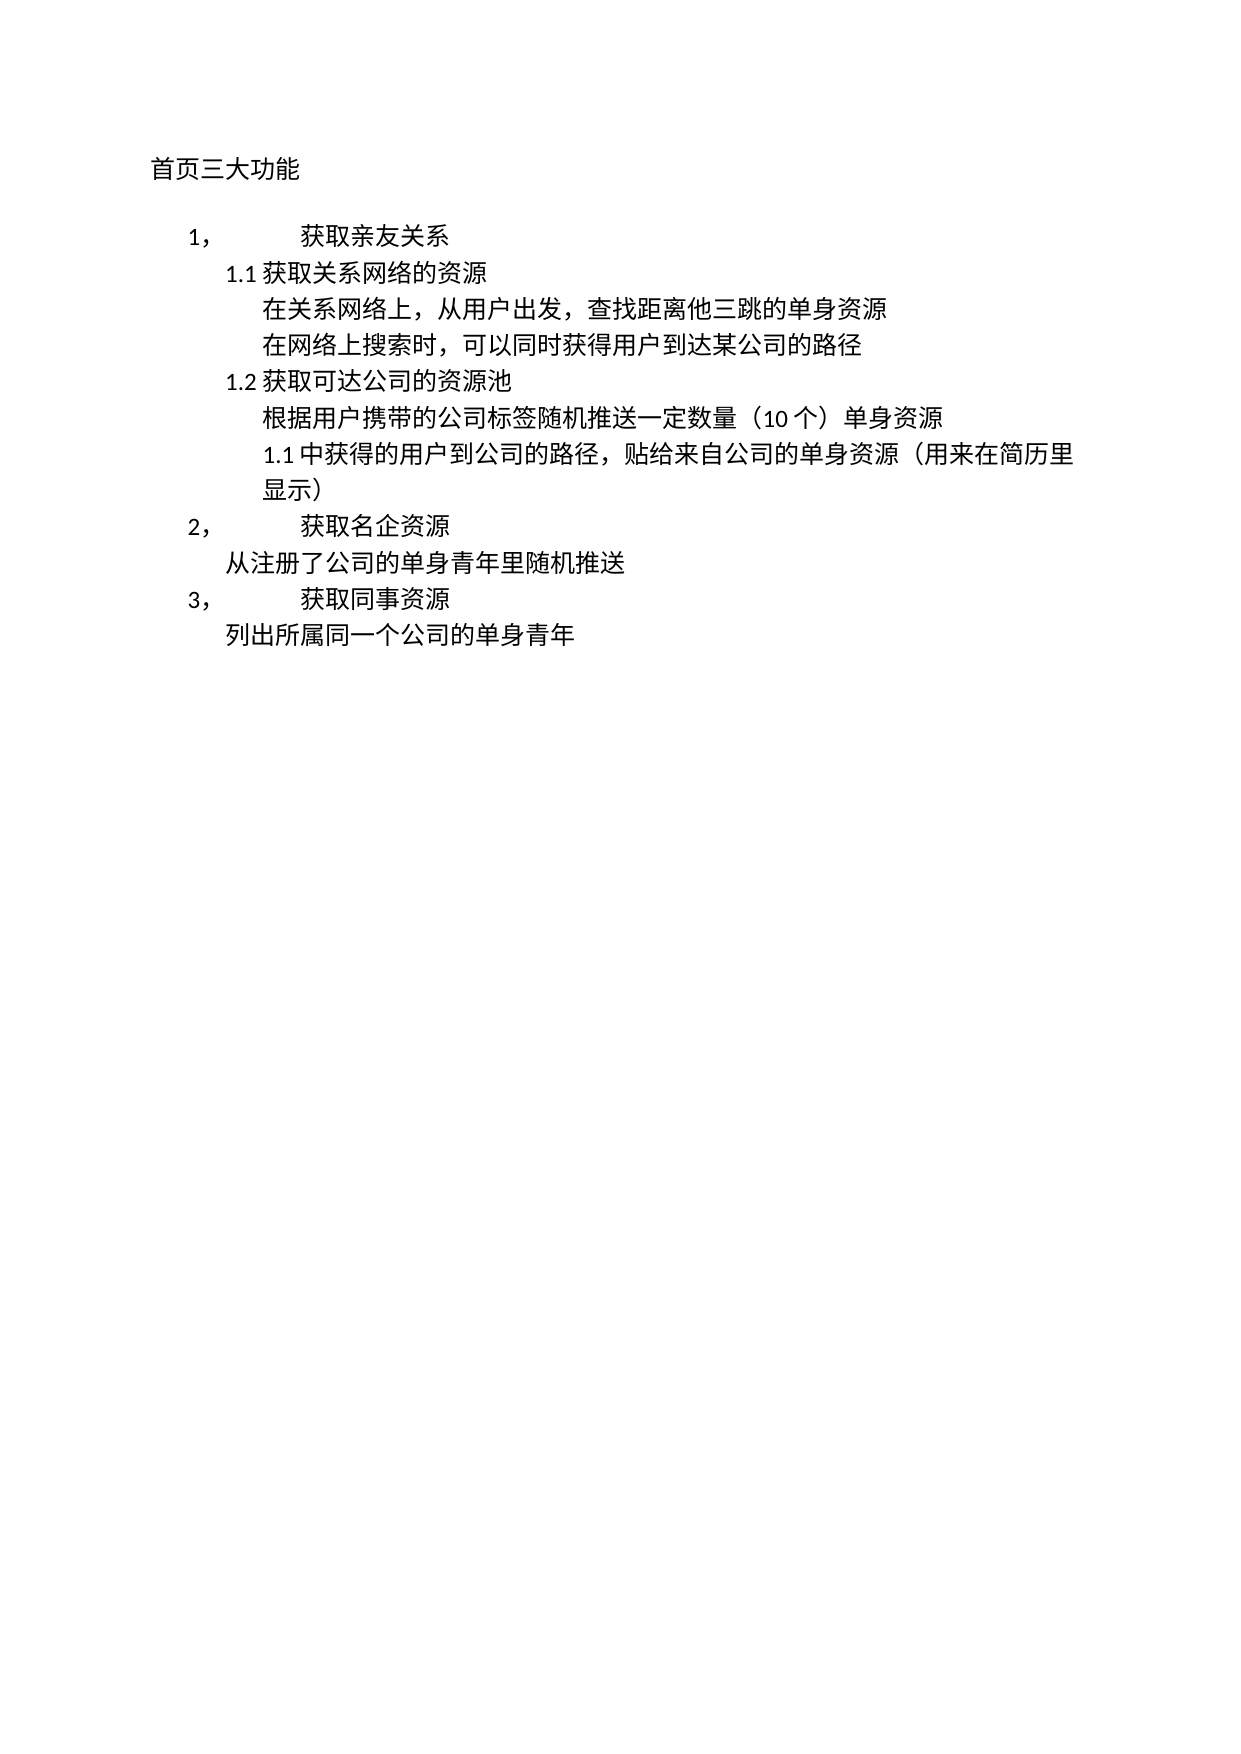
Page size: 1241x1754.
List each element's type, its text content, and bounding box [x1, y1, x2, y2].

list 从注册了公司的单身青年里随机推送 [225, 543, 1090, 579]
list 在网络上搜索时，可以同时获得用户到达某公司的路径 [262, 326, 1090, 362]
list 获取名企资源 [187, 507, 1090, 543]
list 获取亲友关系 [187, 217, 1090, 253]
text 根据用户携带的公司标签随机推送一定数量（10个）单身资源 [262, 398, 1090, 434]
list 列出所属同一个公司的单身青年 [225, 616, 1090, 652]
list 获取可达公司的资源池 [225, 362, 1090, 398]
list 获取关系网络的资源 [225, 253, 1090, 289]
text 1.1中获得的用户到公司的路径，贴给来自公司的单身资源（用来在简历里显示） [262, 434, 1090, 507]
list 获取同事资源 [187, 579, 1090, 616]
list 在关系网络上，从用户出发，查找距离他三跳的单身资源 [262, 289, 1090, 326]
text 首页三大功能 [150, 150, 1090, 186]
